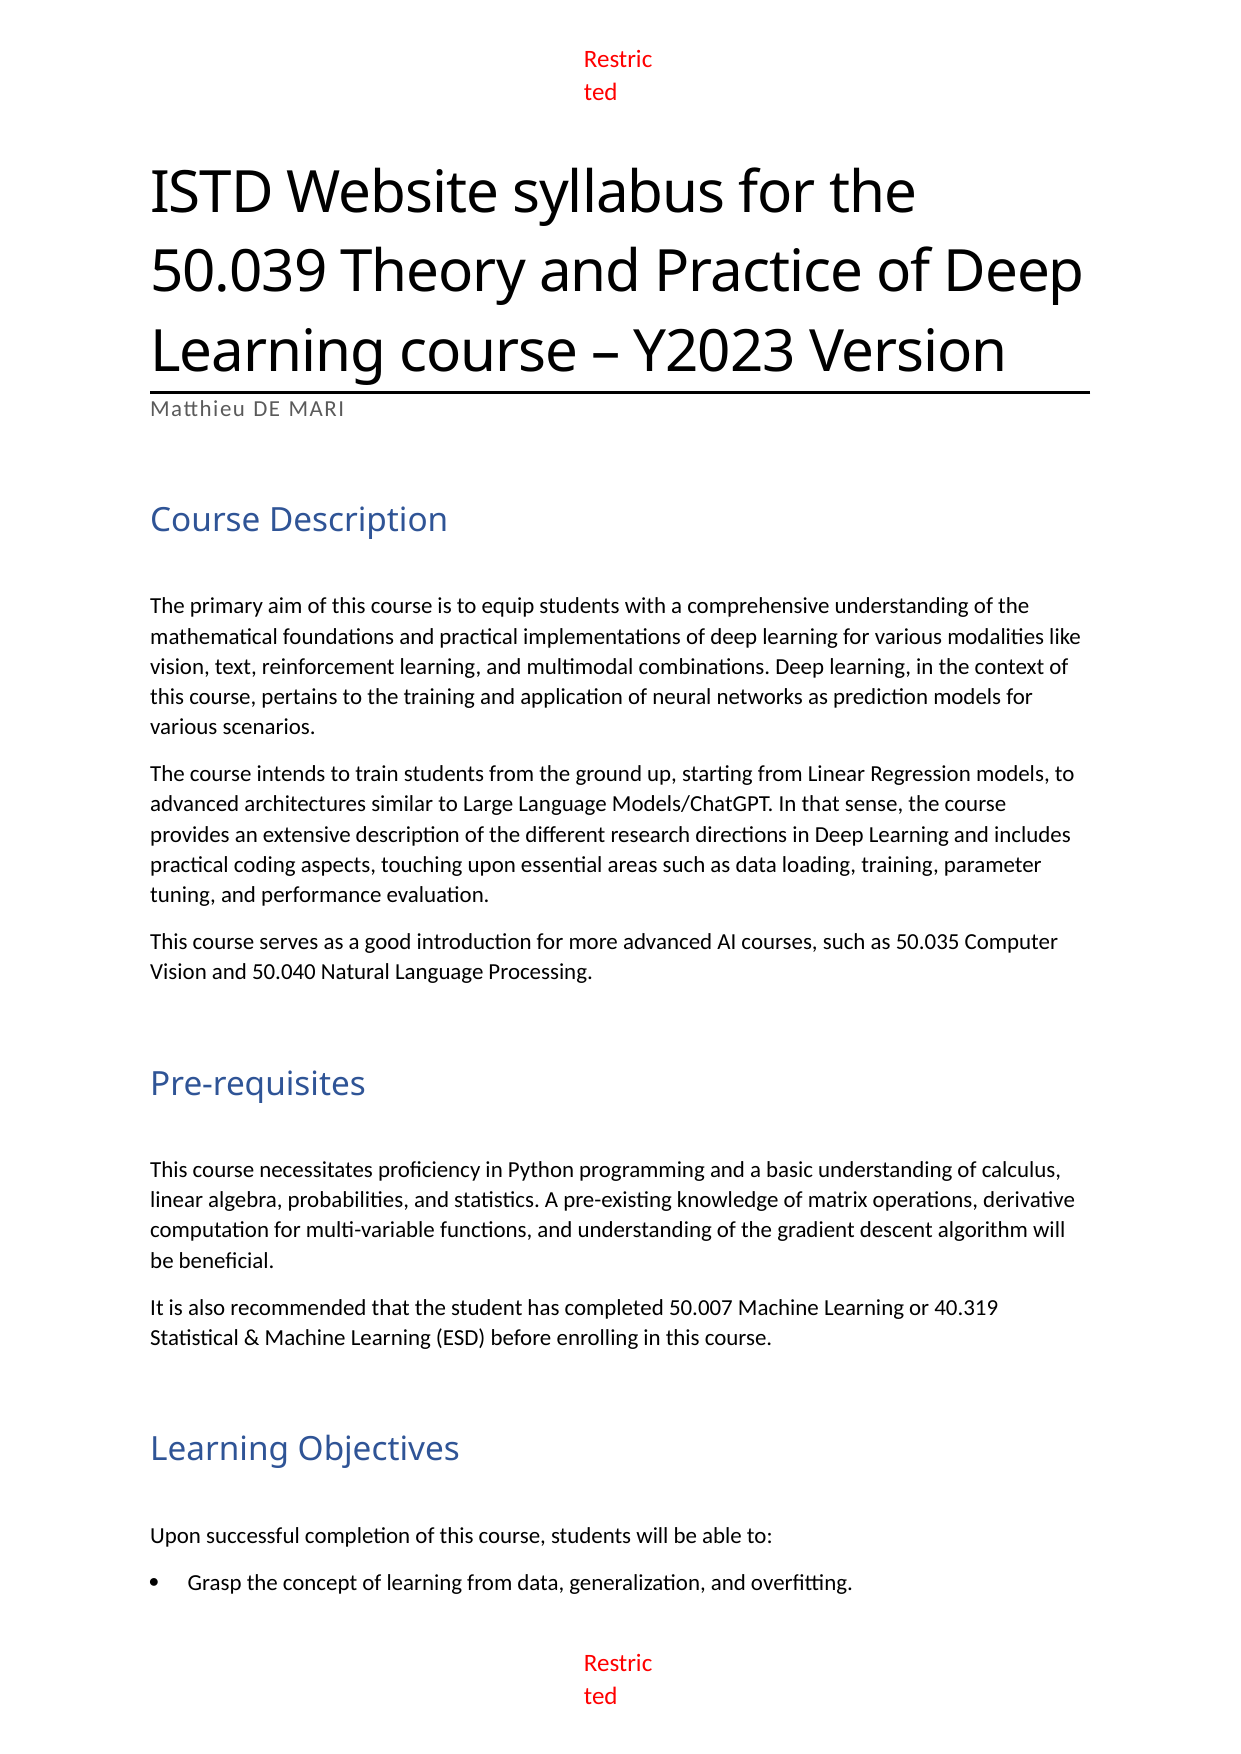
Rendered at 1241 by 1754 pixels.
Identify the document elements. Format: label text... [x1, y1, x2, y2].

text Upon successful completion of this course, students will be able to: [150, 1521, 1090, 1549]
subtitle Course Description [150, 496, 1090, 541]
text It is also recommended that the student has completed 50.007 Machine Learning or 40.319 Statistical & Machine Learning (ESD) before enrolling in this course. [150, 1293, 1090, 1351]
text The primary aim of this course is to equip students with a comprehensive understanding of the mathematical foundations and practical implementations of deep learning for various modalities like vision, text, reinforcement learning, and multimodal combinations. Deep learning, in the context of this course, pertains to the training and application of neural networks as prediction models for various scenarios. [150, 592, 1090, 740]
list Grasp the concept of learning from data, generalization, and overfitting. [150, 1568, 1090, 1596]
text The course intends to train students from the ground up, starting from Linear Regression models, to advanced architectures similar to Large Language Models/ChatGPT. In that sense, the course provides an extensive description of the different research directions in Deep Learning and includes practical coding aspects, touching upon essential areas such as data loading, training, parameter tuning, and performance evaluation. [150, 759, 1090, 908]
text This course necessitates proficiency in Python programming and a basic understanding of calculus, linear algebra, probabilities, and statistics. A pre-existing knowledge of matrix operations, derivative computation for multi-variable functions, and understanding of the gradient descent algorithm will be beneficial. [150, 1155, 1090, 1274]
text This course serves as a good introduction for more advanced AI courses, such as 50.035 Computer Vision and 50.040 Natural Language Processing. [150, 927, 1090, 985]
subtitle Pre-requisites [150, 1059, 1090, 1105]
subtitle Matthieu DE MARI [150, 394, 1090, 422]
title ISTD Website syllabus for the 50.039 Theory and Practice of Deep Learning course – Y2023 Version [150, 150, 1090, 391]
subtitle Learning Objectives [150, 1425, 1090, 1470]
